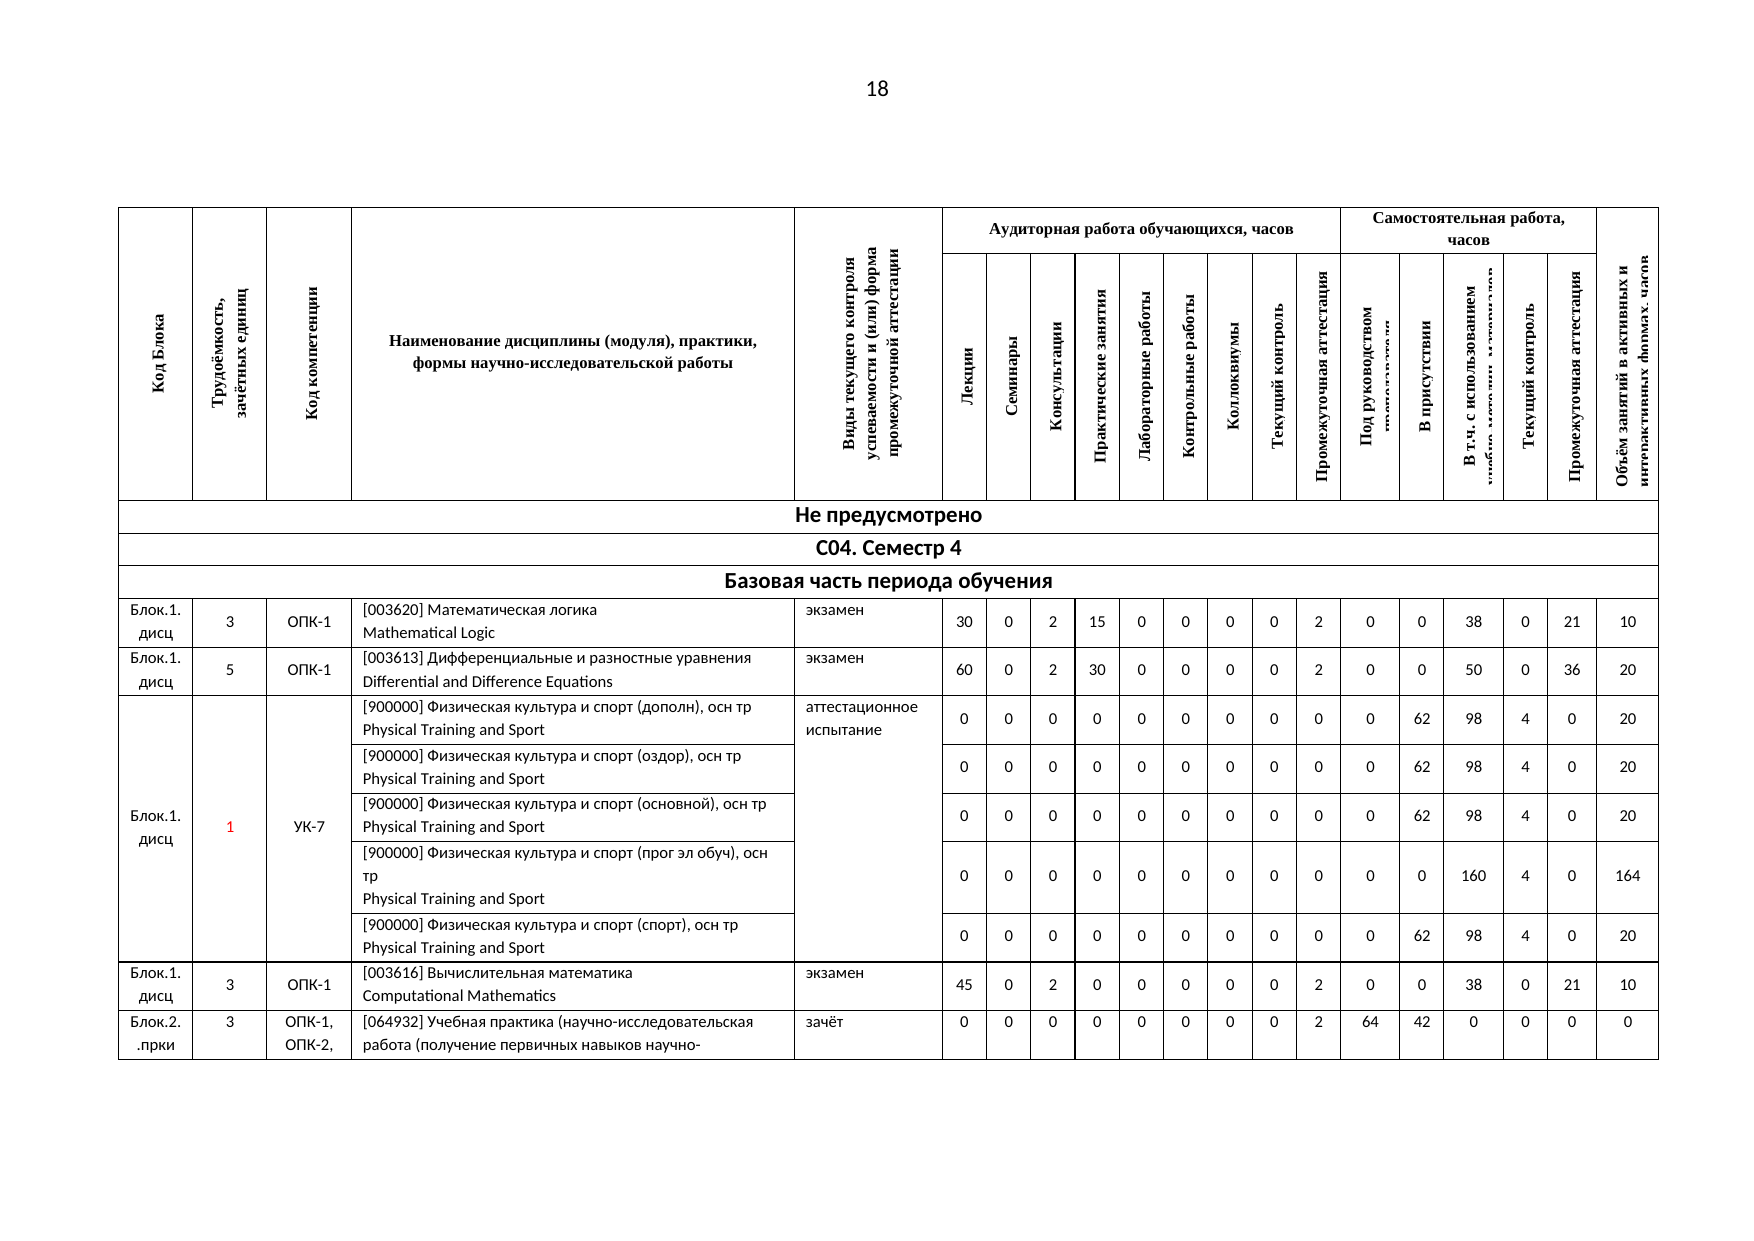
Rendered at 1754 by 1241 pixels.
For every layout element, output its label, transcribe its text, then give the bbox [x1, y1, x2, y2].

table_cell 0 [1341, 648, 1399, 695]
table_cell 98 [1444, 745, 1503, 792]
table_cell 0 [1164, 1011, 1207, 1058]
table_cell 3 [193, 963, 266, 1010]
table_cell 4 [1504, 794, 1547, 841]
table_cell 0 [1341, 745, 1399, 792]
table_cell [064932] Учебная практика (научно-исследовательская работа (получение первичных навыков научно-исследовательской работы)) Practical Training (Research Project (Introductory Research Project Skills Training)) [352, 1011, 794, 1058]
table_cell 0 [1400, 648, 1443, 695]
table_cell [900000] Физическая культура и спорт (оздор), осн тр Physical Training and Sport [352, 745, 794, 792]
table_cell Практические занятия [1076, 254, 1119, 499]
table_cell 0 [1253, 1011, 1296, 1058]
table_cell 0 [1164, 842, 1207, 913]
table_cell Блок.2..прки [119, 1011, 192, 1058]
table_cell 62 [1400, 914, 1443, 961]
table_cell 4 [1504, 696, 1547, 744]
table_cell 36 [1548, 648, 1596, 695]
table_cell 0 [1076, 914, 1119, 961]
table_cell 0 [1444, 1011, 1503, 1058]
table_cell ОПК-1 [267, 648, 351, 695]
table_cell 0 [1400, 963, 1443, 1010]
table_cell 98 [1444, 696, 1503, 744]
table_cell 0 [1076, 745, 1119, 792]
table_cell 2 [1297, 648, 1340, 695]
table_cell 98 [1444, 794, 1503, 841]
table_cell 0 [1253, 745, 1296, 792]
table_cell Коллоквиумы [1208, 254, 1252, 499]
table_cell 0 [1504, 648, 1547, 695]
table_cell 0 [1297, 914, 1340, 961]
table_cell 10 [1597, 963, 1658, 1010]
table_cell аттестационное испытание [795, 696, 942, 961]
table_cell [900000] Физическая культура и спорт (спорт), осн тр Physical Training and Sport [352, 914, 794, 961]
table_cell 0 [1120, 842, 1163, 913]
table_cell 0 [943, 1011, 986, 1058]
table_cell 0 [1400, 599, 1443, 647]
table_cell 0 [1164, 599, 1207, 647]
table_cell 0 [1120, 914, 1163, 961]
table_cell 0 [1208, 599, 1252, 647]
table_cell 0 [987, 599, 1030, 647]
table_cell 0 [1031, 1011, 1074, 1058]
table_cell [003616] Вычислительная математика Computational Mathematics [352, 963, 794, 1010]
table_cell 0 [1297, 745, 1340, 792]
table_cell 0 [1341, 696, 1399, 744]
table_cell 21 [1548, 963, 1596, 1010]
table_cell 0 [1076, 842, 1119, 913]
table_header Наименование дисциплины (модуля), практики, формы научно-исследовательской работы [352, 208, 794, 499]
table_cell [900000] Физическая культура и спорт (основной), осн тр Physical Training and Sport [352, 794, 794, 841]
table_cell 20 [1597, 745, 1658, 792]
table_cell 5 [193, 648, 266, 695]
table_cell 0 [1548, 1011, 1596, 1058]
table_cell 0 [1548, 794, 1596, 841]
table_cell экзамен [795, 648, 942, 695]
table_cell 0 [1504, 599, 1547, 647]
table_cell 4 [1504, 745, 1547, 792]
table_cell 0 [1253, 648, 1296, 695]
table_cell Блок.1.дисц [119, 963, 192, 1010]
table_cell 2 [1031, 963, 1074, 1010]
table_cell 2 [1297, 1011, 1340, 1058]
table_cell 0 [1120, 696, 1163, 744]
table_cell 0 [1297, 794, 1340, 841]
table_cell [900000] Физическая культура и спорт (дополн), осн тр Physical Training and Sport [352, 696, 794, 744]
table_cell 21 [1548, 599, 1596, 647]
table_cell 0 [1208, 914, 1252, 961]
table_cell 0 [987, 745, 1030, 792]
table_cell 0 [987, 794, 1030, 841]
table_cell Семинары [987, 254, 1030, 499]
table_cell 30 [1076, 648, 1119, 695]
table_cell Лабораторные работы [1120, 254, 1163, 499]
table_cell 64 [1341, 1011, 1399, 1058]
table_cell В т.ч. с использованием учебно-методич. материалов [1444, 254, 1503, 499]
table_cell 0 [1076, 794, 1119, 841]
table_cell 0 [1548, 842, 1596, 913]
table_cell 50 [1444, 648, 1503, 695]
table_cell 0 [1164, 696, 1207, 744]
table_cell экзамен [795, 599, 942, 647]
table_cell 42 [1400, 1011, 1443, 1058]
table_cell 2 [1297, 599, 1340, 647]
table_cell 20 [1597, 648, 1658, 695]
table_cell 0 [1504, 963, 1547, 1010]
table_cell 62 [1400, 696, 1443, 744]
table_cell ОПК-1 [267, 599, 351, 647]
table_header Аудиторная работа обучающихся, часов [943, 208, 1340, 253]
table_cell 0 [1208, 794, 1252, 841]
table_cell Базовая часть периода обучения [119, 566, 1658, 598]
table_cell 0 [1164, 648, 1207, 695]
table_header Виды текущего контроля успеваемости и (или) форма промежуточной аттестации [795, 208, 942, 499]
table_cell 164 [1597, 842, 1658, 913]
table_cell 38 [1444, 963, 1503, 1010]
table_cell 2 [1031, 648, 1074, 695]
table_cell Блок.1.дисц [119, 599, 192, 647]
table_cell 0 [1253, 842, 1296, 913]
table_cell 0 [1120, 599, 1163, 647]
table_cell 0 [1341, 599, 1399, 647]
table_cell 0 [987, 914, 1030, 961]
table_cell 0 [943, 745, 986, 792]
table_cell 2 [1031, 599, 1074, 647]
table_header Трудоёмкость, зачётных единиц [193, 208, 266, 499]
table_cell Контрольные работы [1164, 254, 1207, 499]
table_cell 0 [1341, 794, 1399, 841]
table_cell 0 [1164, 914, 1207, 961]
table_cell ОПК-1 [267, 963, 351, 1010]
table_cell 0 [987, 963, 1030, 1010]
table_cell 0 [1548, 914, 1596, 961]
table_cell 0 [987, 648, 1030, 695]
table_cell 62 [1400, 745, 1443, 792]
table_cell 0 [1076, 696, 1119, 744]
table_cell 0 [1164, 745, 1207, 792]
table_cell 38 [1444, 599, 1503, 647]
table_cell 0 [1253, 794, 1296, 841]
table_cell 0 [1120, 1011, 1163, 1058]
table_cell 0 [1208, 745, 1252, 792]
table_cell 0 [987, 842, 1030, 913]
table_cell зачёт [795, 1011, 942, 1058]
table_cell 0 [1076, 963, 1119, 1010]
table_cell Не предусмотрено [119, 501, 1658, 532]
table_cell 0 [1548, 745, 1596, 792]
table_cell Текущий контроль [1253, 254, 1296, 499]
table_header Код Блока [119, 208, 192, 499]
table_cell 0 [1120, 745, 1163, 792]
table_cell Блок.1.дисц [119, 648, 192, 695]
table_cell 0 [1504, 1011, 1547, 1058]
table_cell 2 [1297, 963, 1340, 1010]
table_cell Блок.1.дисц [119, 696, 192, 961]
table_cell Текущий контроль [1504, 254, 1547, 499]
table_cell 0 [1120, 648, 1163, 695]
table_cell 0 [943, 842, 986, 913]
table_cell экзамен [795, 963, 942, 1010]
table_cell 0 [1341, 842, 1399, 913]
table_header Самостоятельная работа, часов [1341, 208, 1596, 253]
table_cell [003620] Математическая логика Mathematical Logic [352, 599, 794, 647]
table_cell 3 [193, 1011, 266, 1058]
table_cell 0 [943, 794, 986, 841]
table_cell 0 [1031, 696, 1074, 744]
table_cell 160 [1444, 842, 1503, 913]
table_cell С04. Семестр 4 [119, 534, 1658, 565]
table_cell [900000] Физическая культура и спорт (прог эл обуч), осн тр Physical Training and Sport [352, 842, 794, 913]
table_cell 15 [1076, 599, 1119, 647]
table_cell 0 [1341, 963, 1399, 1010]
table_cell 0 [1031, 745, 1074, 792]
table_cell 0 [943, 696, 986, 744]
table_cell 60 [943, 648, 986, 695]
table_cell 4 [1504, 842, 1547, 913]
table_cell 20 [1597, 696, 1658, 744]
table_cell 20 [1597, 914, 1658, 961]
table_cell 0 [1208, 648, 1252, 695]
table_cell 0 [987, 696, 1030, 744]
table_cell 0 [1297, 842, 1340, 913]
table_header Код компетенции [267, 208, 351, 499]
table_cell 0 [1208, 1011, 1252, 1058]
table_cell 0 [1253, 914, 1296, 961]
table_cell 0 [1031, 794, 1074, 841]
table_cell [003613] Дифференциальные и разностные уравнения Differential and Difference Equations [352, 648, 794, 695]
table_cell 20 [1597, 794, 1658, 841]
table_cell 0 [1120, 963, 1163, 1010]
table_cell 0 [1253, 599, 1296, 647]
table_cell 62 [1400, 794, 1443, 841]
table_cell 0 [1400, 842, 1443, 913]
table_header Объём занятий в активных и интерактивных формах, часов [1597, 208, 1658, 499]
table_cell 0 [987, 1011, 1030, 1058]
table_cell 0 [1076, 1011, 1119, 1058]
table_cell 45 [943, 963, 986, 1010]
table_cell 0 [1253, 696, 1296, 744]
table_cell 3 [193, 599, 266, 647]
table_cell 0 [1208, 696, 1252, 744]
table_cell 0 [1341, 914, 1399, 961]
table_cell Под руководством преподавателя [1341, 254, 1399, 499]
table_cell 1 [193, 696, 266, 961]
table_cell 4 [1504, 914, 1547, 961]
table_cell 0 [1253, 963, 1296, 1010]
table_cell 0 [1548, 696, 1596, 744]
table_cell 0 [1597, 1011, 1658, 1058]
table_cell 0 [1164, 794, 1207, 841]
table_cell 0 [1031, 914, 1074, 961]
table_cell 98 [1444, 914, 1503, 961]
table_cell 0 [1164, 963, 1207, 1010]
table_cell 0 [1031, 842, 1074, 913]
table_cell 10 [1597, 599, 1658, 647]
table_cell В присутствии преподавателя [1400, 254, 1443, 499]
table_cell 0 [1120, 794, 1163, 841]
table_cell 0 [943, 914, 986, 961]
table_cell 30 [943, 599, 986, 647]
table_cell УК-7 [267, 696, 351, 961]
table_cell 0 [1208, 963, 1252, 1010]
table_cell Промежуточная аттестация [1297, 254, 1340, 499]
table_cell Промежуточная аттестация [1548, 254, 1596, 499]
table_cell 0 [1208, 842, 1252, 913]
table_cell Консультации [1031, 254, 1074, 499]
table_cell 0 [1297, 696, 1340, 744]
table_cell Лекции [943, 254, 986, 499]
